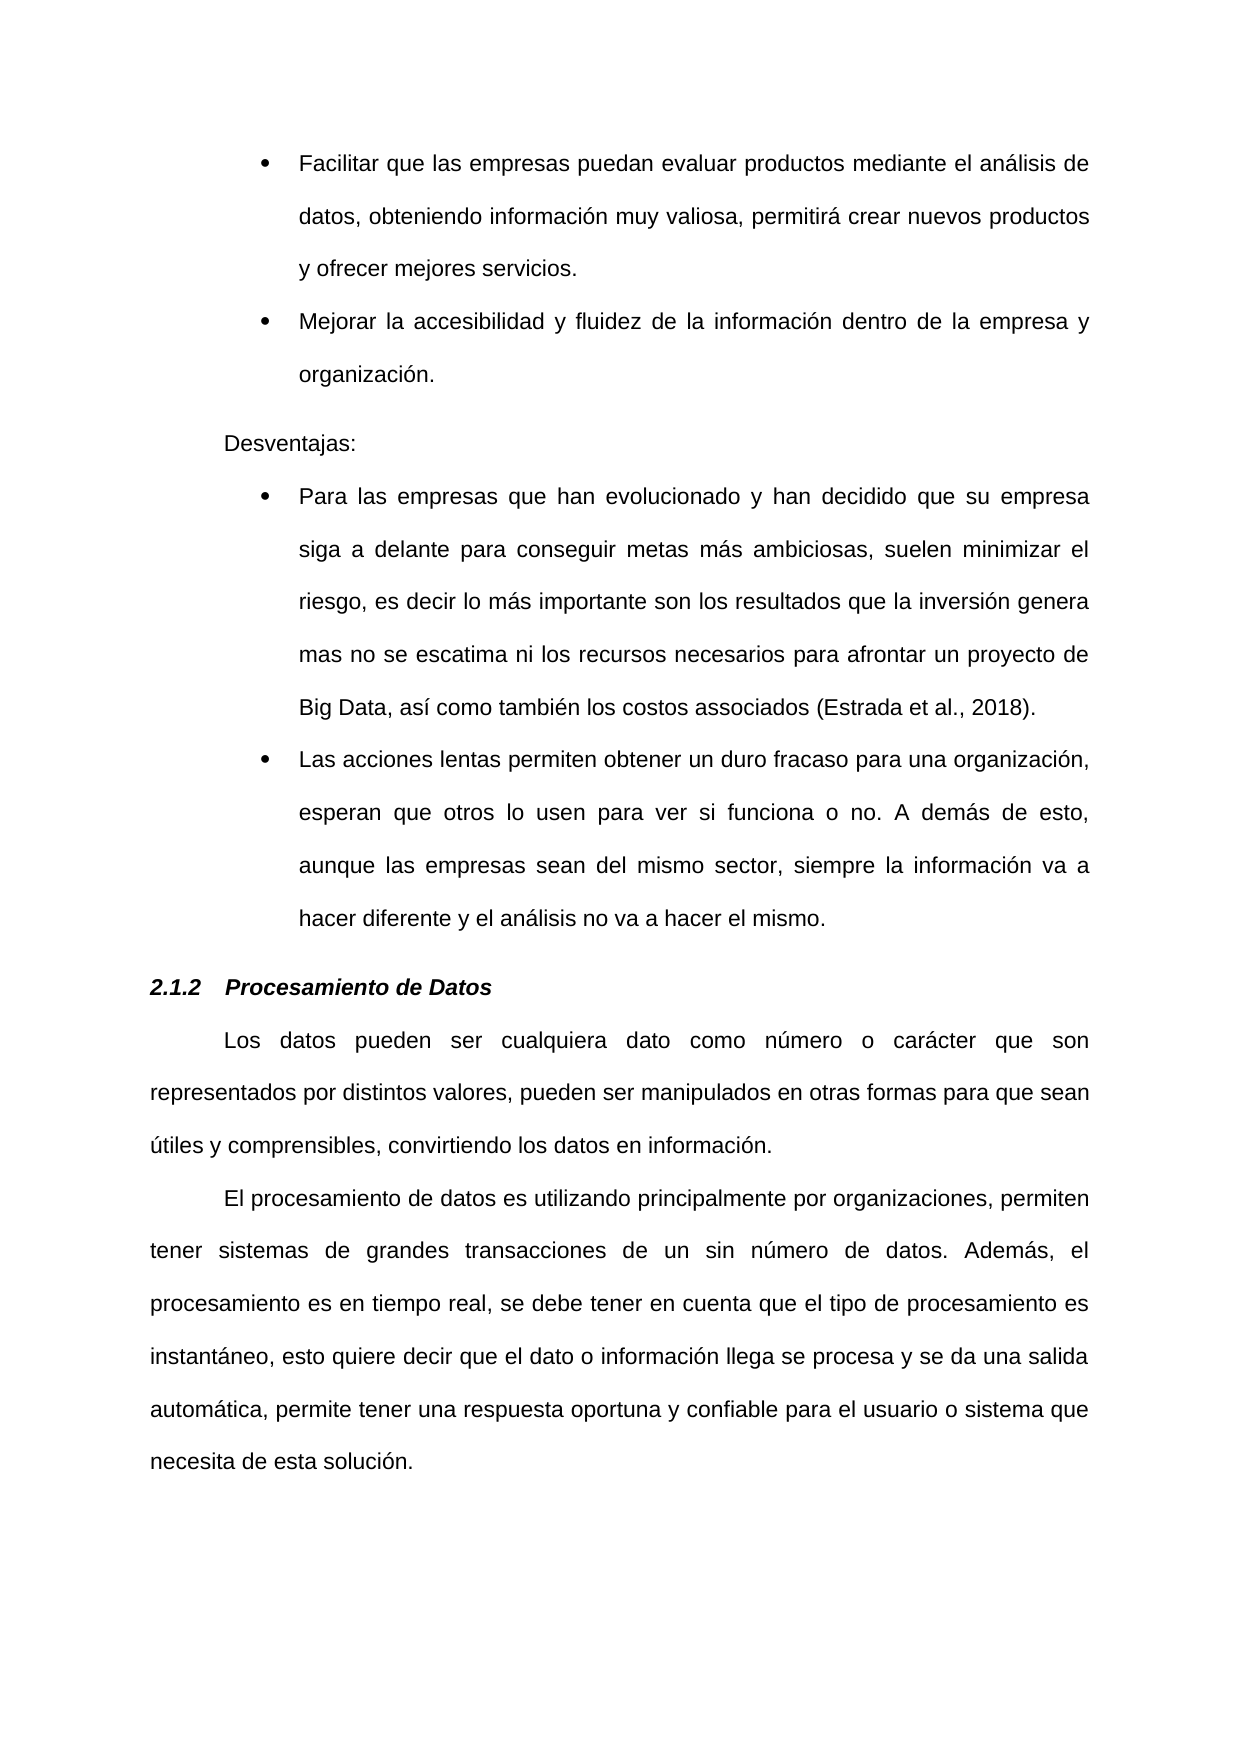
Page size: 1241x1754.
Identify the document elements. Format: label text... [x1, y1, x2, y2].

subtitle Procesamiento de Datos [150, 974, 1090, 1000]
list Mejorar la accesibilidad y fluidez de la información dentro de la empresa y organización. [261, 308, 1090, 387]
text El procesamiento de datos es utilizando principalmente por organizaciones, permiten tener sistemas de grandes transacciones de un sin número de datos. Además, el procesamiento es en tiempo real, se debe tener en cuenta que el tipo de procesamiento es instantáneo, esto quiere decir que el dato o información llega se procesa y se da una salida automática, permite tener una respuesta oportuna y confiable para el usuario o sistema que necesita de esta solución. [150, 1185, 1090, 1475]
text Los datos pueden ser cualquiera dato como número o carácter que son representados por distintos valores, pueden ser manipulados en otras formas para que sean útiles y comprensibles, convirtiendo los datos en información. [150, 1027, 1090, 1158]
list Las acciones lentas permiten obtener un duro fracaso para una organización, esperan que otros lo usen para ver si funciona o no. A demás de esto, aunque las empresas sean del mismo sector, siempre la información va a hacer diferente y el análisis no va a hacer el mismo. [261, 746, 1090, 931]
text Desventajas: [150, 430, 1090, 457]
